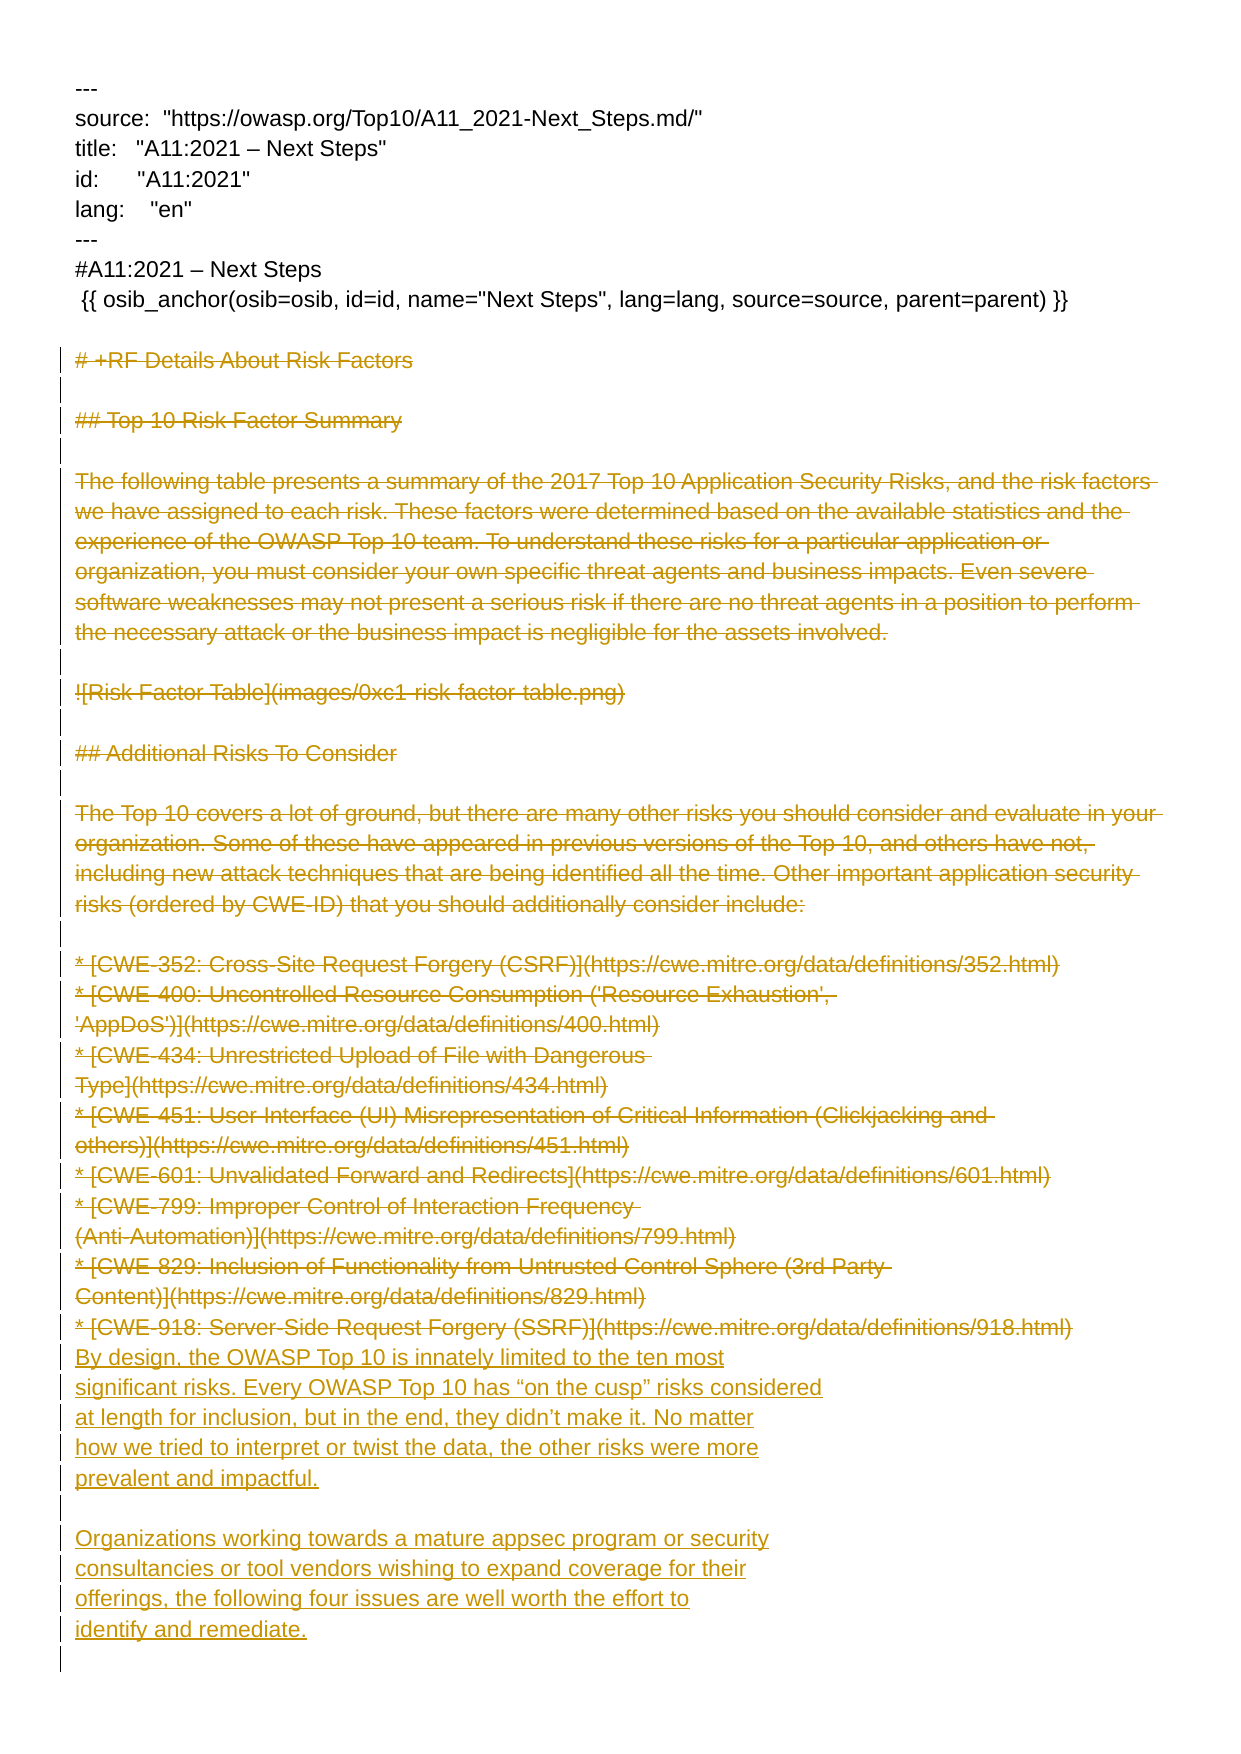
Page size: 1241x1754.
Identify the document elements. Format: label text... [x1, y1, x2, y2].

text {{ osib_anchor(osib=osib, id=id, name="Next Steps", lang=lang, source=source, parent=parent) }} [75, 286, 1165, 313]
text lang: "en" [75, 196, 1165, 222]
text --- [75, 75, 1165, 101]
text --- [75, 226, 1165, 252]
text #A11:2021 – Next Steps [75, 256, 1165, 283]
text source: "https://owasp.org/Top10/A11_2021-Next_Steps.md/" [75, 105, 1165, 132]
text id: "A11:2021" [75, 166, 1165, 192]
text title: "A11:2021 – Next Steps" [75, 135, 1165, 162]
